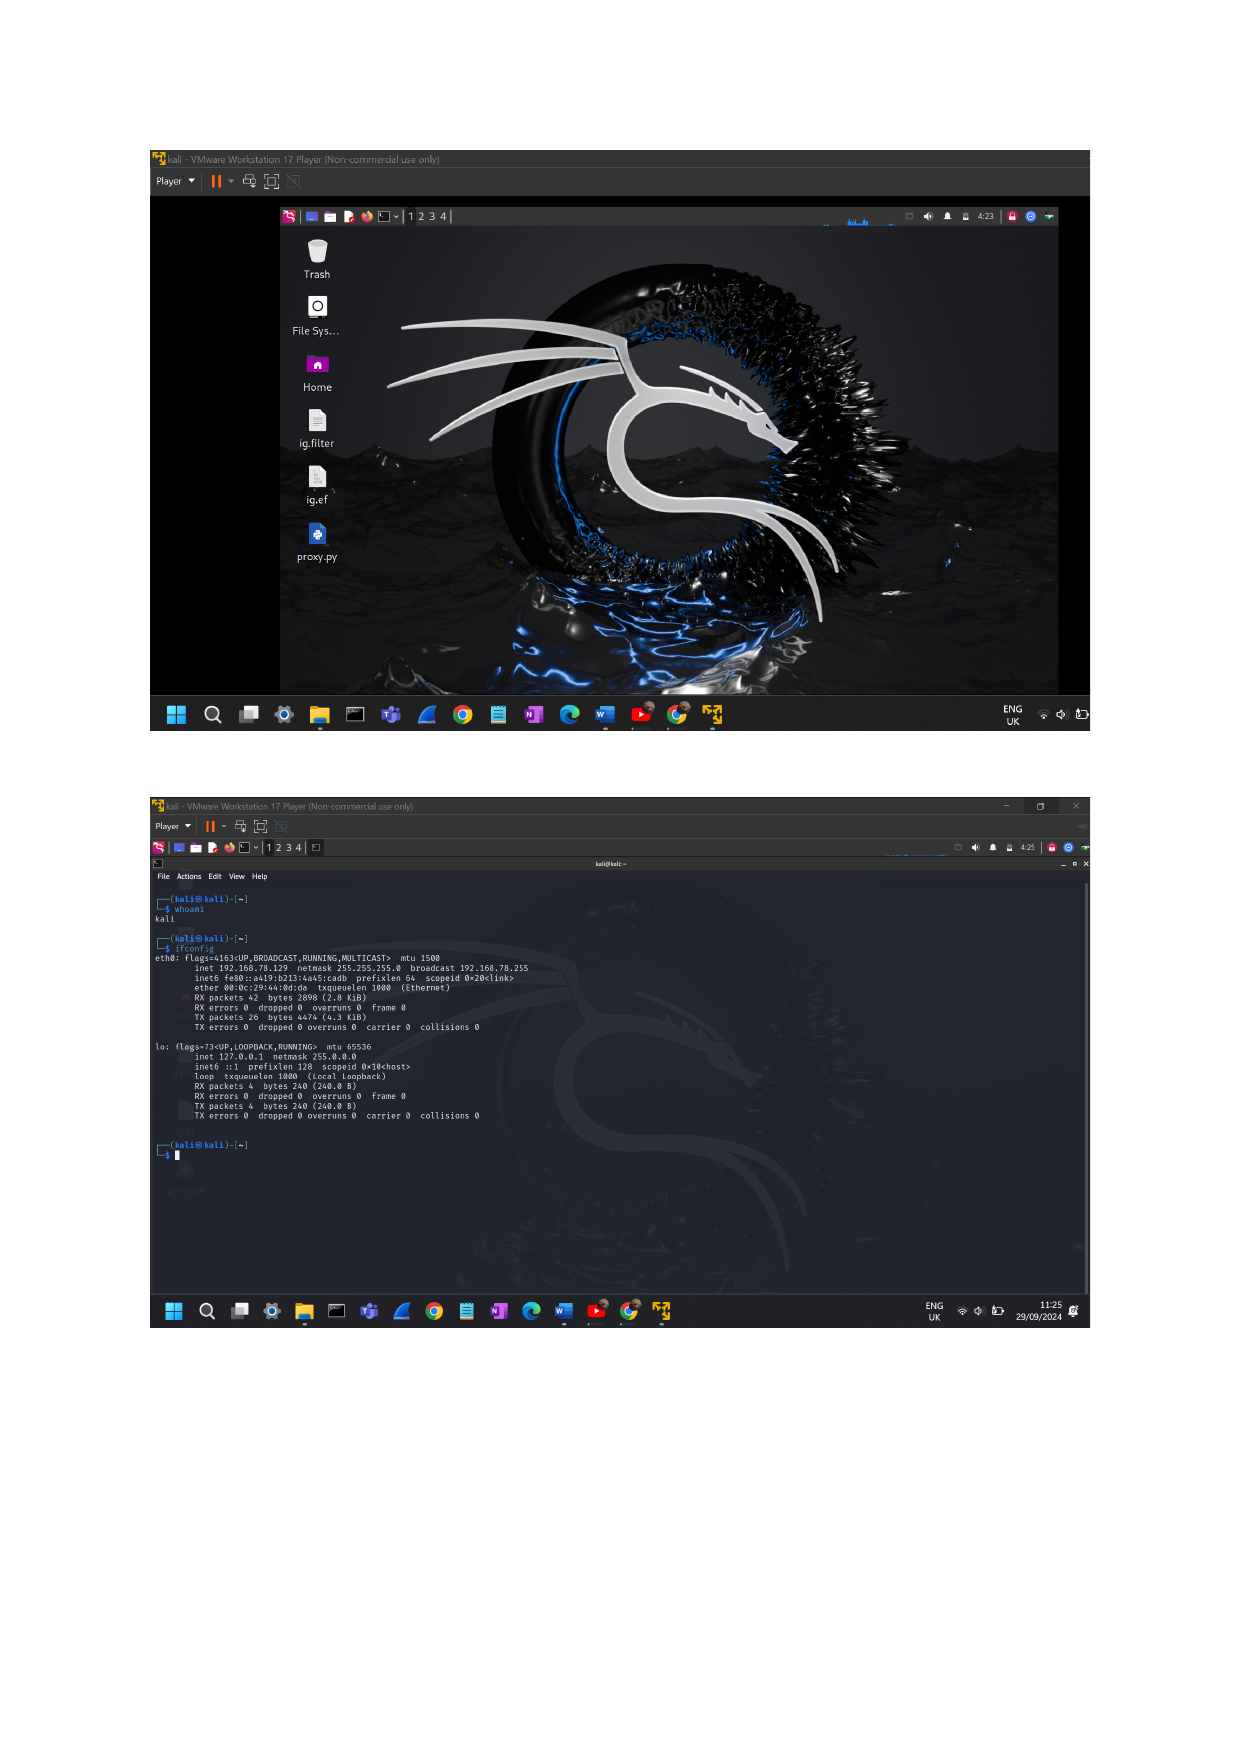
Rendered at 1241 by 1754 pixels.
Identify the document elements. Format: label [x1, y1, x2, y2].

picture [150, 150, 1091, 731]
picture [150, 797, 1091, 1328]
